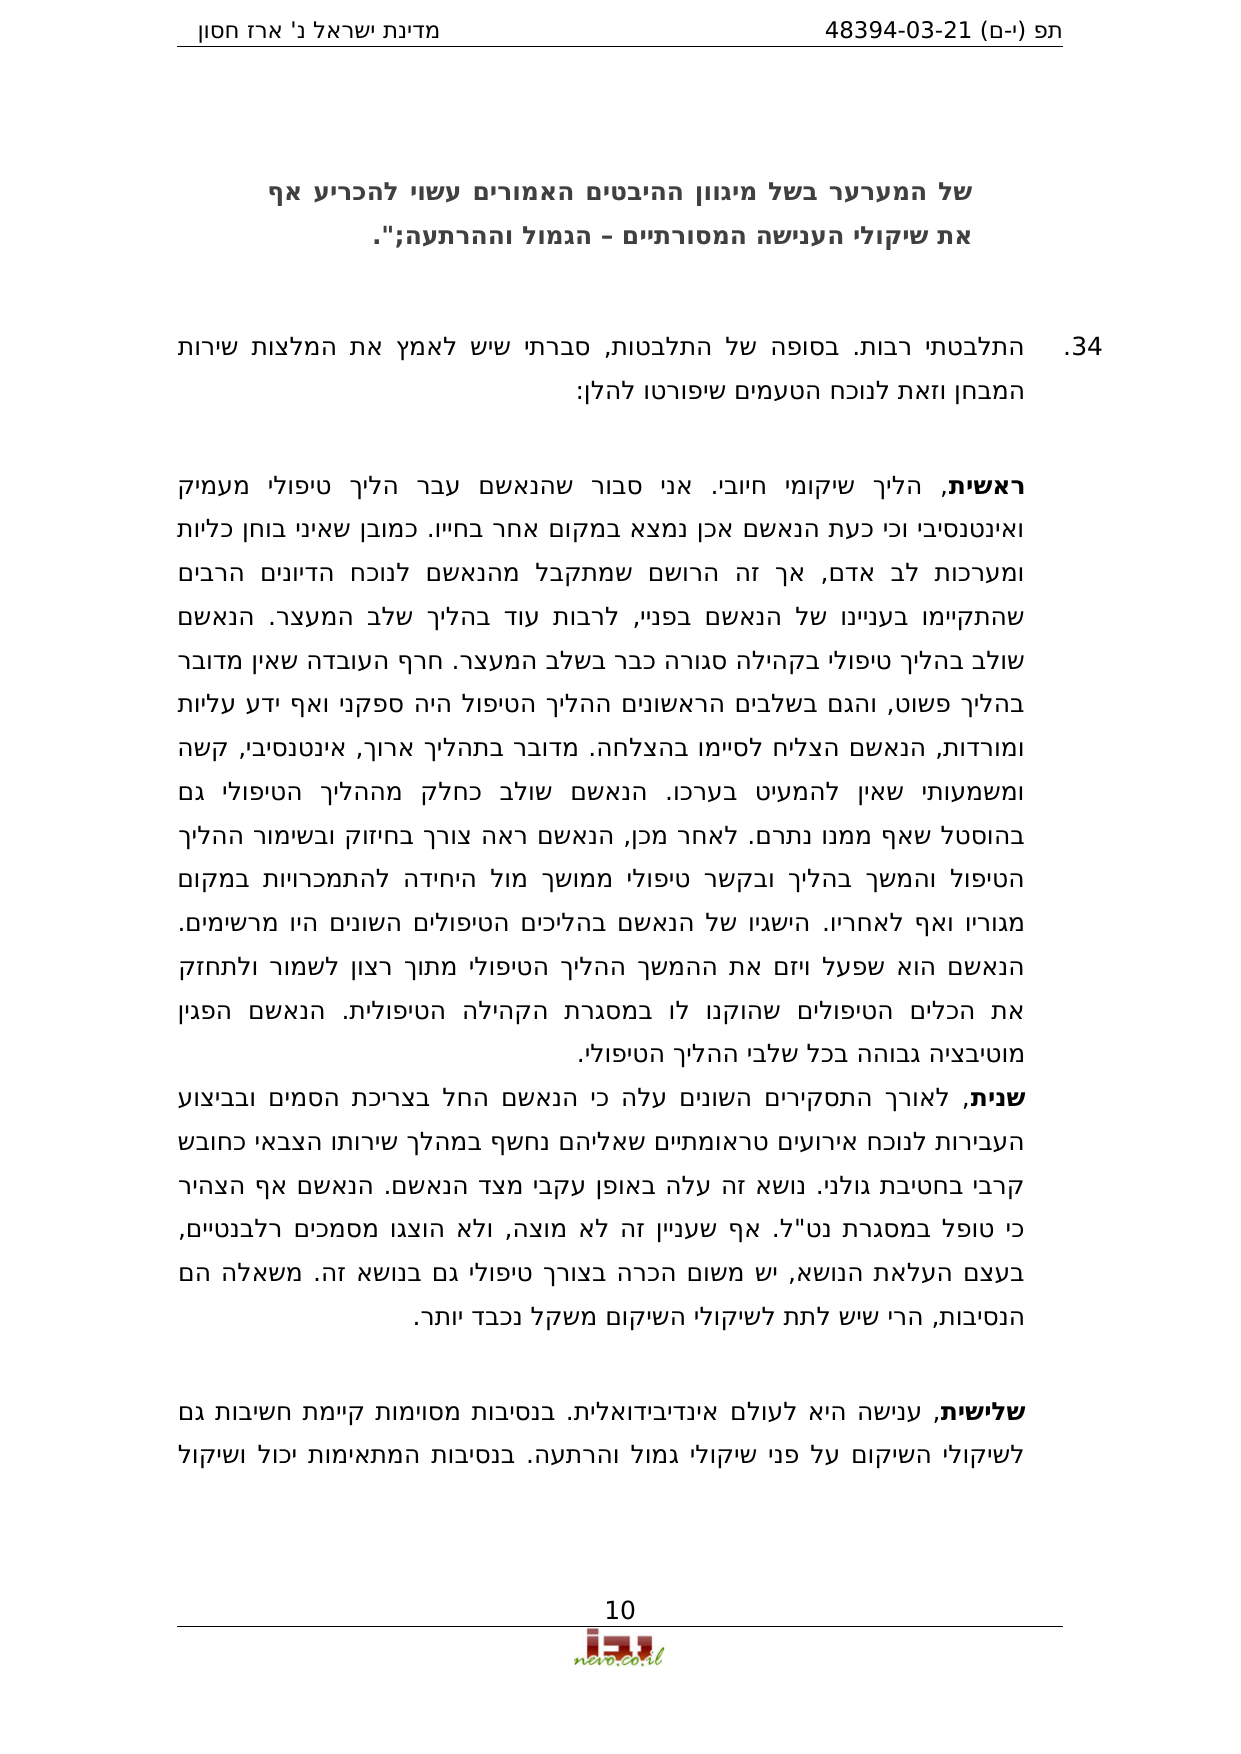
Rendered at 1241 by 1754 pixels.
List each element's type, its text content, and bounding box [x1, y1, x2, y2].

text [177, 1397, 1026, 1470]
list התלבטתי רבות. בסופה של התלבטות, סברתי שיש לאמץ את המלצות שירות המבחן וזאת לנוכח הטעמים שיפורטו להלן: [177, 332, 1063, 405]
text ראשית, הליך שיקומי חיובי. אני סבור שהנאשם עבר הליך טיפולי מעמיק ואינטנסיבי וכי כעת הנאשם אכן נמצא במקום אחר בחייו. כמובן שאיני בוחן כליות ומערכות לב אדם, אך זה הרושם שמתקבל מהנאשם לנוכח הדיונים הרבים שהתקיימו בעניינו של הנאשם בפניי, לרבות עוד בהליך שלב המעצר. הנאשם שולב בהליך טיפולי בקהילה סגורה כבר בשלב המעצר. חרף העובדה שאין מדובר בהליך פשוט, והגם בשלבים הראשונים ההליך הטיפול היה ספקני ואף ידע עליות ומורדות, הנאשם הצליח לסיימו בהצלחה. מדובר בתהליך ארוך, אינטנסיבי, קשה ומשמעותי שאין להמעיט בערכו. הנאשם שולב כחלק מההליך הטיפולי גם בהוסטל שאף ממנו נתרם. לאחר מכן, הנאשם ראה צורך בחיזוק ובשימור ההליך הטיפול והמשך בהליך ובקשר טיפולי ממושך מול היחידה להתמכרויות במקום מגוריו ואף לאחריו. הישגיו של הנאשם בהליכים הטיפולים השונים היו מרשימים. הנאשם הוא שפעל ויזם את ההמשך ההליך הטיפולי מתוך רצון לשמור ולתחזק את הכלים הטיפולים שהוקנו לו במסגרת הקהילה הטיפולית. הנאשם הפגין מוטיבציה גבוהה בכל שלבי ההליך הטיפולי. [177, 471, 1026, 1069]
text שנית, לאורך התסקירים השונים עלה כי הנאשם החל בצריכת הסמים ובביצוע העבירות לנוכח אירועים טראומתיים שאליהם נחשף במהלך שירותו הצבאי כחובש קרבי בחטיבת גולני. נושא זה עלה באופן עקבי מצד הנאשם. הנאשם אף הצהיר כי טופל במסגרת נט"ל. אף שעניין זה לא מוצה, ולא הוצגו מסמכים רלבנטיים, בעצם העלאת הנושא, יש משום הכרה בצורך טיפולי גם בנושא זה. משאלה הם הנסיבות, הרי שיש לתת לשיקולי השיקום משקל נכבד יותר. [177, 1083, 1026, 1331]
picture [574, 1628, 666, 1667]
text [267, 177, 973, 250]
